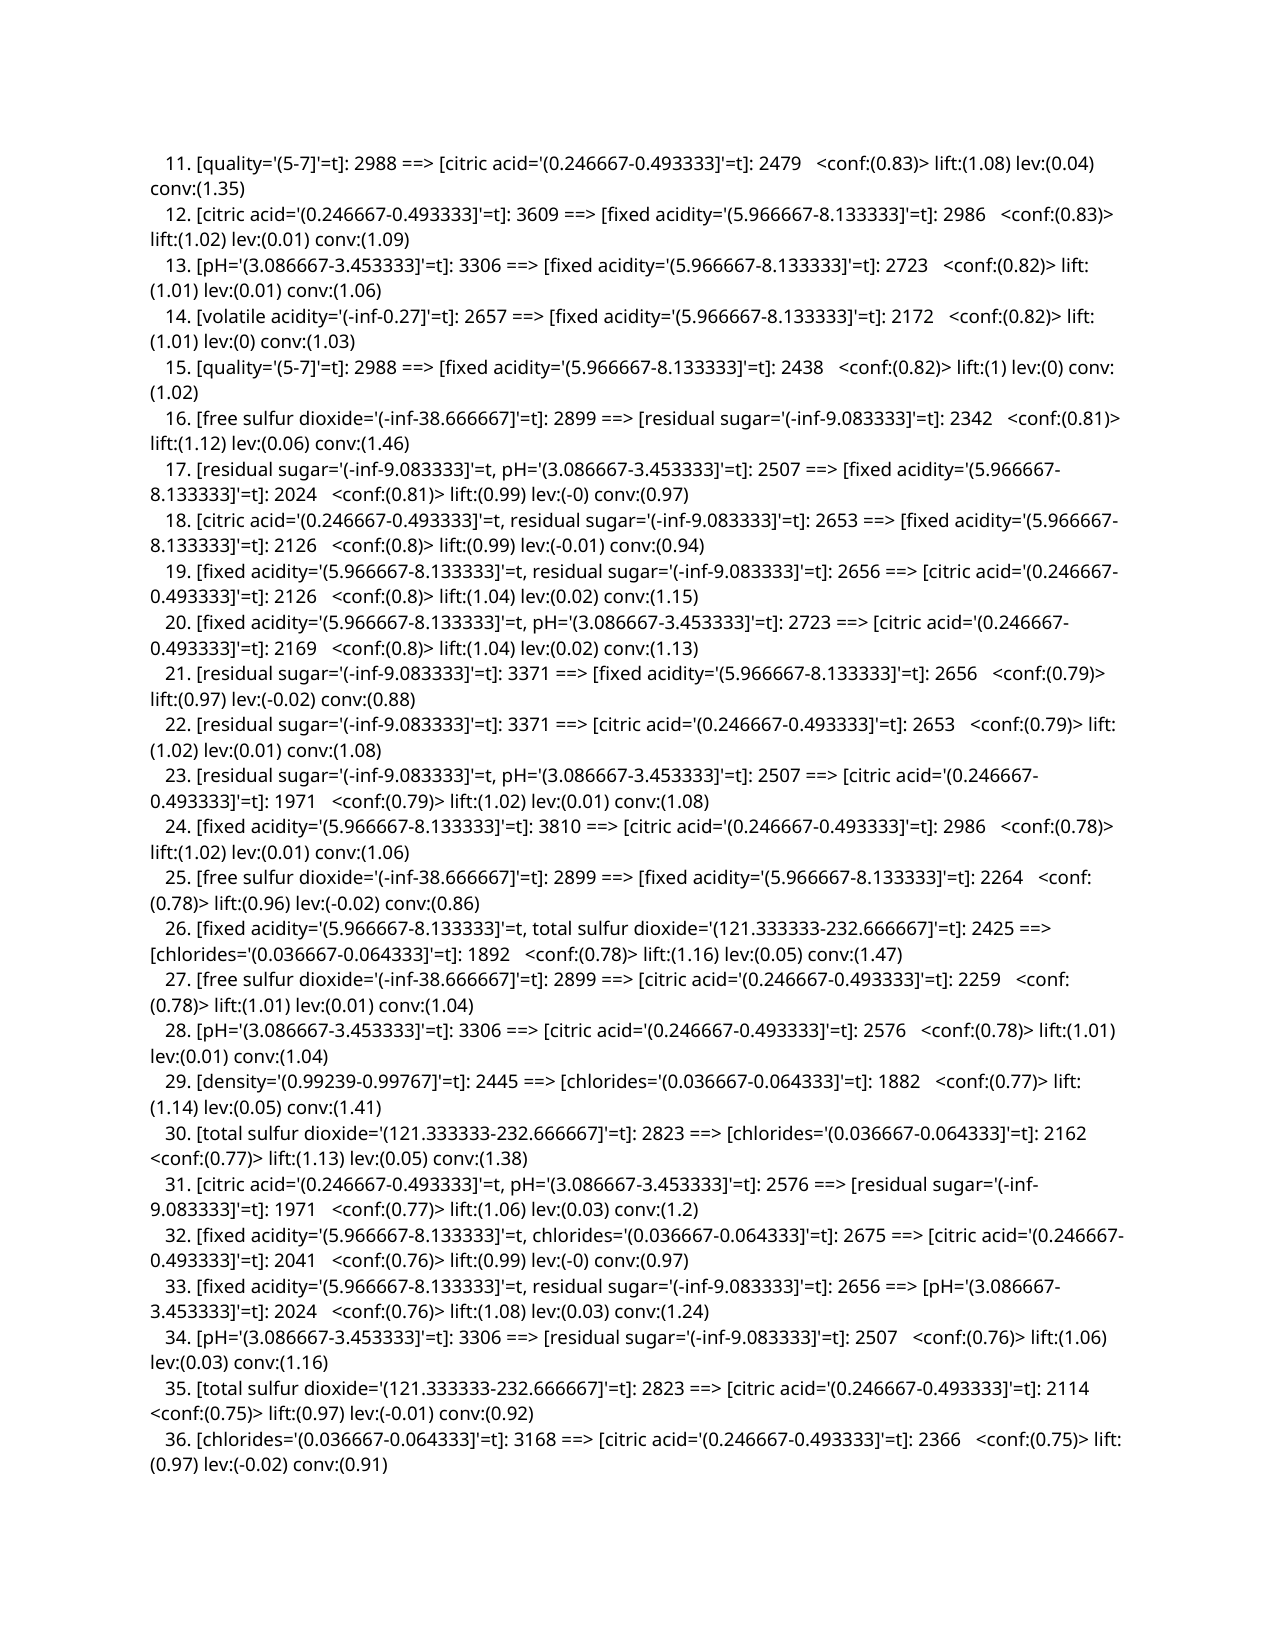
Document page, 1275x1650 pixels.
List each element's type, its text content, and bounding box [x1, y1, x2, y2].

text 17. [residual sugar='(-inf-9.083333]'=t, pH='(3.086667-3.453333]'=t]: 2507 ==> [fixed acidity='(5.966667-8.133333]'=t]: 2024 <conf:(0.81)> lift:(0.99) lev:(-0) conv:(0.97) [150, 456, 1125, 507]
text 24. [fixed acidity='(5.966667-8.133333]'=t]: 3810 ==> [citric acid='(0.246667-0.493333]'=t]: 2986 <conf:(0.78)> lift:(1.02) lev:(0.01) conv:(1.06) [150, 813, 1125, 864]
text 26. [fixed acidity='(5.966667-8.133333]'=t, total sulfur dioxide='(121.333333-232.666667]'=t]: 2425 ==> [chlorides='(0.036667-0.064333]'=t]: 1892 <conf:(0.78)> lift:(1.16) lev:(0.05) conv:(1.47) [150, 916, 1125, 967]
text 34. [pH='(3.086667-3.453333]'=t]: 3306 ==> [residual sugar='(-inf-9.083333]'=t]: 2507 <conf:(0.76)> lift:(1.06) lev:(0.03) conv:(1.16) [150, 1324, 1125, 1375]
text 14. [volatile acidity='(-inf-0.27]'=t]: 2657 ==> [fixed acidity='(5.966667-8.133333]'=t]: 2172 <conf:(0.82)> lift:(1.01) lev:(0) conv:(1.03) [150, 303, 1125, 354]
text 11. [quality='(5-7]'=t]: 2988 ==> [citric acid='(0.246667-0.493333]'=t]: 2479 <conf:(0.83)> lift:(1.08) lev:(0.04) conv:(1.35) [150, 150, 1125, 201]
text 25. [free sulfur dioxide='(-inf-38.666667]'=t]: 2899 ==> [fixed acidity='(5.966667-8.133333]'=t]: 2264 <conf:(0.78)> lift:(0.96) lev:(-0.02) conv:(0.86) [150, 864, 1125, 916]
text 18. [citric acid='(0.246667-0.493333]'=t, residual sugar='(-inf-9.083333]'=t]: 2653 ==> [fixed acidity='(5.966667-8.133333]'=t]: 2126 <conf:(0.8)> lift:(0.99) lev:(-0.01) conv:(0.94) [150, 507, 1125, 558]
text 15. [quality='(5-7]'=t]: 2988 ==> [fixed acidity='(5.966667-8.133333]'=t]: 2438 <conf:(0.82)> lift:(1) lev:(0) conv:(1.02) [150, 354, 1125, 405]
text 35. [total sulfur dioxide='(121.333333-232.666667]'=t]: 2823 ==> [citric acid='(0.246667-0.493333]'=t]: 2114 <conf:(0.75)> lift:(0.97) lev:(-0.01) conv:(0.92) [150, 1375, 1125, 1426]
text 13. [pH='(3.086667-3.453333]'=t]: 3306 ==> [fixed acidity='(5.966667-8.133333]'=t]: 2723 <conf:(0.82)> lift:(1.01) lev:(0.01) conv:(1.06) [150, 252, 1125, 303]
text 33. [fixed acidity='(5.966667-8.133333]'=t, residual sugar='(-inf-9.083333]'=t]: 2656 ==> [pH='(3.086667-3.453333]'=t]: 2024 <conf:(0.76)> lift:(1.08) lev:(0.03) conv:(1.24) [150, 1273, 1125, 1324]
text 22. [residual sugar='(-inf-9.083333]'=t]: 3371 ==> [citric acid='(0.246667-0.493333]'=t]: 2653 <conf:(0.79)> lift:(1.02) lev:(0.01) conv:(1.08) [150, 711, 1125, 762]
text 31. [citric acid='(0.246667-0.493333]'=t, pH='(3.086667-3.453333]'=t]: 2576 ==> [residual sugar='(-inf-9.083333]'=t]: 1971 <conf:(0.77)> lift:(1.06) lev:(0.03) conv:(1.2) [150, 1171, 1125, 1222]
text 20. [fixed acidity='(5.966667-8.133333]'=t, pH='(3.086667-3.453333]'=t]: 2723 ==> [citric acid='(0.246667-0.493333]'=t]: 2169 <conf:(0.8)> lift:(1.04) lev:(0.02) conv:(1.13) [150, 609, 1125, 660]
text 19. [fixed acidity='(5.966667-8.133333]'=t, residual sugar='(-inf-9.083333]'=t]: 2656 ==> [citric acid='(0.246667-0.493333]'=t]: 2126 <conf:(0.8)> lift:(1.04) lev:(0.02) conv:(1.15) [150, 558, 1125, 609]
text 36. [chlorides='(0.036667-0.064333]'=t]: 3168 ==> [citric acid='(0.246667-0.493333]'=t]: 2366 <conf:(0.75)> lift:(0.97) lev:(-0.02) conv:(0.91) [150, 1426, 1125, 1477]
text 28. [pH='(3.086667-3.453333]'=t]: 3306 ==> [citric acid='(0.246667-0.493333]'=t]: 2576 <conf:(0.78)> lift:(1.01) lev:(0.01) conv:(1.04) [150, 1018, 1125, 1069]
text 21. [residual sugar='(-inf-9.083333]'=t]: 3371 ==> [fixed acidity='(5.966667-8.133333]'=t]: 2656 <conf:(0.79)> lift:(0.97) lev:(-0.02) conv:(0.88) [150, 660, 1125, 711]
text 29. [density='(0.99239-0.99767]'=t]: 2445 ==> [chlorides='(0.036667-0.064333]'=t]: 1882 <conf:(0.77)> lift:(1.14) lev:(0.05) conv:(1.41) [150, 1069, 1125, 1120]
text 16. [free sulfur dioxide='(-inf-38.666667]'=t]: 2899 ==> [residual sugar='(-inf-9.083333]'=t]: 2342 <conf:(0.81)> lift:(1.12) lev:(0.06) conv:(1.46) [150, 405, 1125, 456]
text 23. [residual sugar='(-inf-9.083333]'=t, pH='(3.086667-3.453333]'=t]: 2507 ==> [citric acid='(0.246667-0.493333]'=t]: 1971 <conf:(0.79)> lift:(1.02) lev:(0.01) conv:(1.08) [150, 762, 1125, 813]
text 30. [total sulfur dioxide='(121.333333-232.666667]'=t]: 2823 ==> [chlorides='(0.036667-0.064333]'=t]: 2162 <conf:(0.77)> lift:(1.13) lev:(0.05) conv:(1.38) [150, 1120, 1125, 1171]
text 12. [citric acid='(0.246667-0.493333]'=t]: 3609 ==> [fixed acidity='(5.966667-8.133333]'=t]: 2986 <conf:(0.83)> lift:(1.02) lev:(0.01) conv:(1.09) [150, 201, 1125, 252]
text 32. [fixed acidity='(5.966667-8.133333]'=t, chlorides='(0.036667-0.064333]'=t]: 2675 ==> [citric acid='(0.246667-0.493333]'=t]: 2041 <conf:(0.76)> lift:(0.99) lev:(-0) conv:(0.97) [150, 1222, 1125, 1273]
text 27. [free sulfur dioxide='(-inf-38.666667]'=t]: 2899 ==> [citric acid='(0.246667-0.493333]'=t]: 2259 <conf:(0.78)> lift:(1.01) lev:(0.01) conv:(1.04) [150, 967, 1125, 1018]
